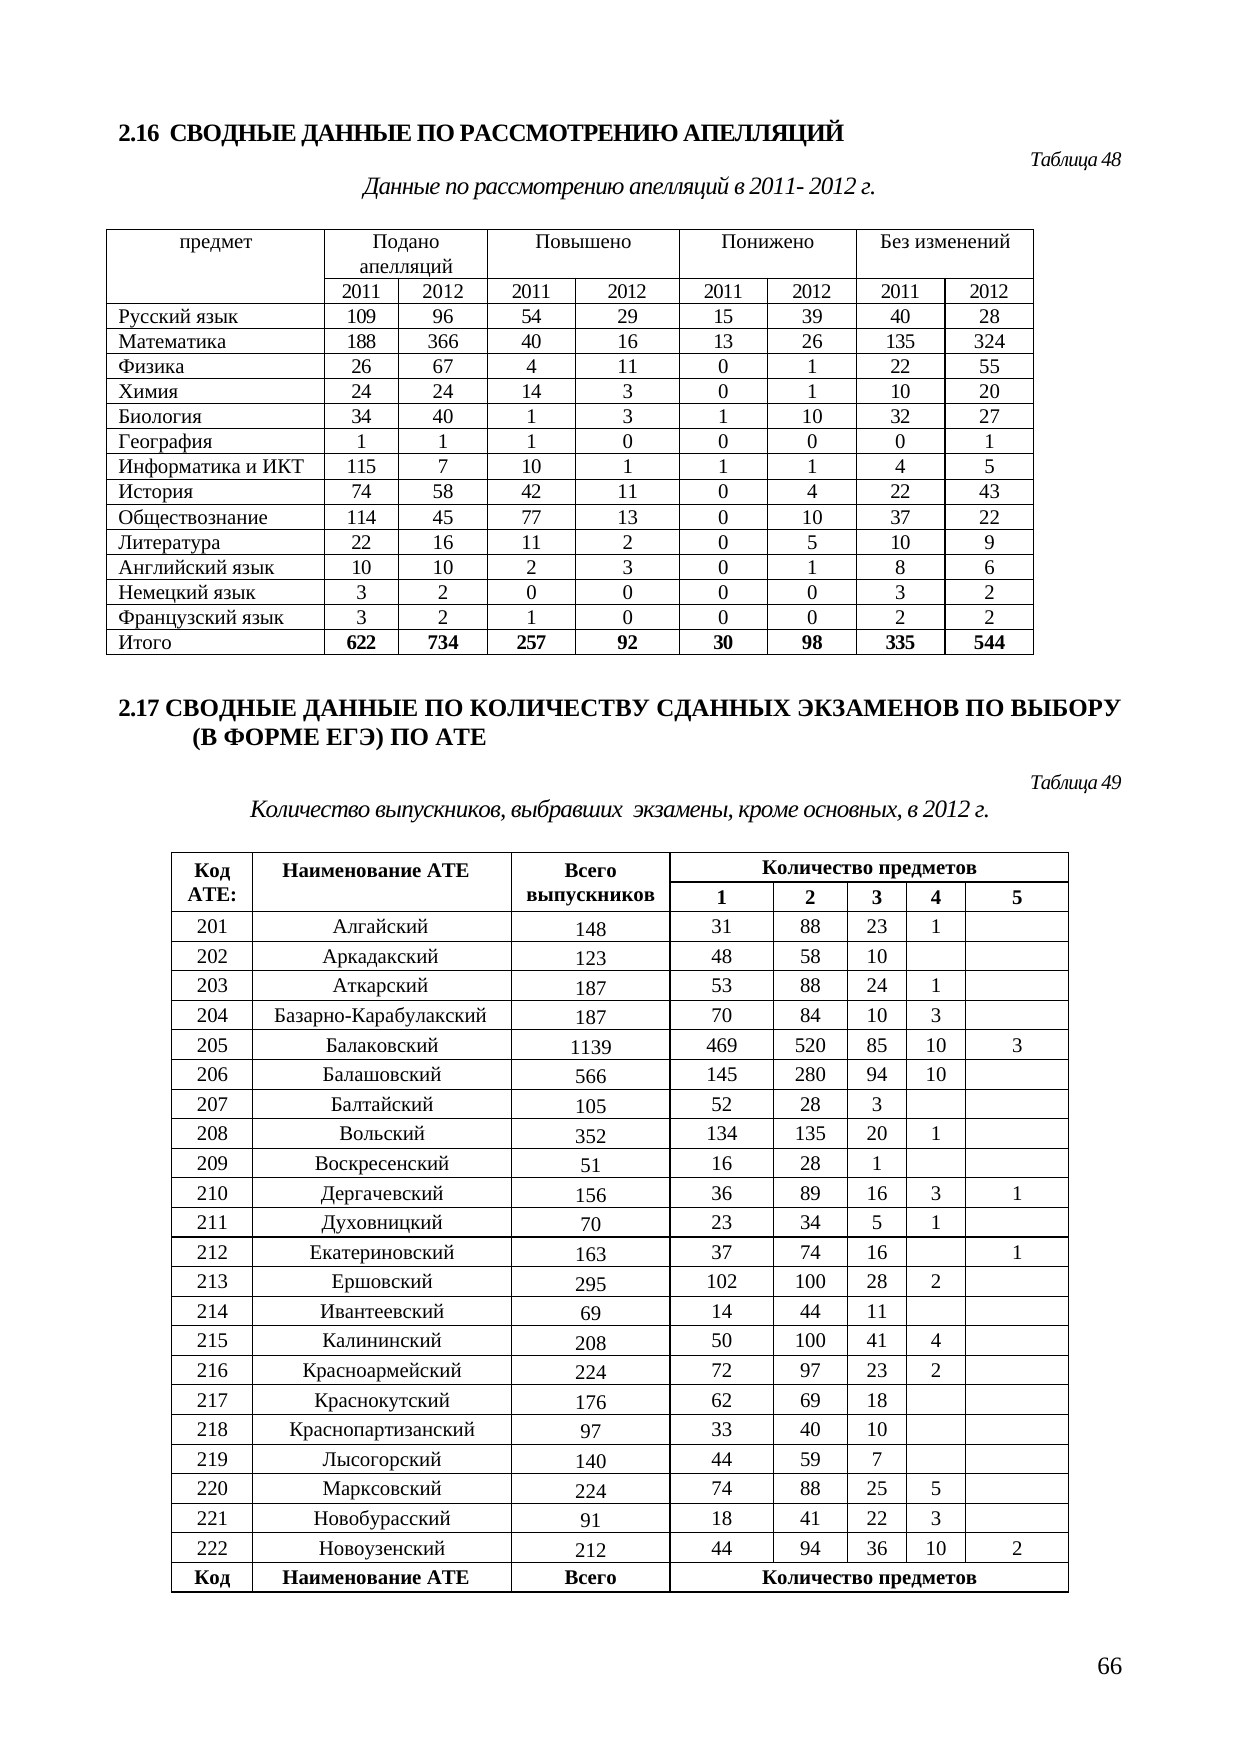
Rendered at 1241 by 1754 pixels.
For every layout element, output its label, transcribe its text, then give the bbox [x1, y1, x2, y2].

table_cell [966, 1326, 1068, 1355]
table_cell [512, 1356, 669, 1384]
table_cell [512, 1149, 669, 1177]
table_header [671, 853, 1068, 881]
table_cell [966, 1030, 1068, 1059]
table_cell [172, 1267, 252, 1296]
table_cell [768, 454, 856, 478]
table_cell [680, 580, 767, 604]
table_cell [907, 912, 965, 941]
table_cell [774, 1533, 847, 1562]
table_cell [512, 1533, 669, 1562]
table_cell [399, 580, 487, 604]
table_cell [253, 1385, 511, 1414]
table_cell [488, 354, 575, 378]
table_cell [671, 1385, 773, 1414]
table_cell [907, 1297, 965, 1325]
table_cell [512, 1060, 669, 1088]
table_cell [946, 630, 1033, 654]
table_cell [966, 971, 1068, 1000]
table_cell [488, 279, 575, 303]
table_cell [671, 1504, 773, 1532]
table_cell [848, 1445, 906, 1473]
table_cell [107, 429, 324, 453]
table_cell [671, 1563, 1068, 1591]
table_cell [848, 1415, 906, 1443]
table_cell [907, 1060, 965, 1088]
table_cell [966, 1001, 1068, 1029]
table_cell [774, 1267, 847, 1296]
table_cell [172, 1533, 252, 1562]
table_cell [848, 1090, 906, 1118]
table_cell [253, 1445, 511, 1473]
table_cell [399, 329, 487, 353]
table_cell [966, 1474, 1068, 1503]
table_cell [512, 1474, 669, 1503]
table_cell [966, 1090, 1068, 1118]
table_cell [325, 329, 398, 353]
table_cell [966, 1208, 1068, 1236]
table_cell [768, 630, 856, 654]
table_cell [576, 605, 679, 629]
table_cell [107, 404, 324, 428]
list Таблица 48 [118, 147, 1122, 171]
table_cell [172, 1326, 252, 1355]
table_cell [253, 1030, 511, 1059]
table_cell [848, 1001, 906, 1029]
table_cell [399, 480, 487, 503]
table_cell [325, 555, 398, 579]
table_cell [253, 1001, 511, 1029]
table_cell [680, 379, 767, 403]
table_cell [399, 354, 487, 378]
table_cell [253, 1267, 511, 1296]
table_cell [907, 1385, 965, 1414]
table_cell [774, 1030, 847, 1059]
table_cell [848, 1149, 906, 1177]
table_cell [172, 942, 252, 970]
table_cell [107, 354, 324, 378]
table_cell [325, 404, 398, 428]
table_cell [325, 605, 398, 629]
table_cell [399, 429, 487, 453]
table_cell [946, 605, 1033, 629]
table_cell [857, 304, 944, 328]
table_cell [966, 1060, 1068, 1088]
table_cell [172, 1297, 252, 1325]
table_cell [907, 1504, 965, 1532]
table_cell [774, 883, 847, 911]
list 2.17 Сводные данные по количеству сданных экзаменов по выбору (в форме ЕГЭ) по АТЕ [118, 693, 1122, 751]
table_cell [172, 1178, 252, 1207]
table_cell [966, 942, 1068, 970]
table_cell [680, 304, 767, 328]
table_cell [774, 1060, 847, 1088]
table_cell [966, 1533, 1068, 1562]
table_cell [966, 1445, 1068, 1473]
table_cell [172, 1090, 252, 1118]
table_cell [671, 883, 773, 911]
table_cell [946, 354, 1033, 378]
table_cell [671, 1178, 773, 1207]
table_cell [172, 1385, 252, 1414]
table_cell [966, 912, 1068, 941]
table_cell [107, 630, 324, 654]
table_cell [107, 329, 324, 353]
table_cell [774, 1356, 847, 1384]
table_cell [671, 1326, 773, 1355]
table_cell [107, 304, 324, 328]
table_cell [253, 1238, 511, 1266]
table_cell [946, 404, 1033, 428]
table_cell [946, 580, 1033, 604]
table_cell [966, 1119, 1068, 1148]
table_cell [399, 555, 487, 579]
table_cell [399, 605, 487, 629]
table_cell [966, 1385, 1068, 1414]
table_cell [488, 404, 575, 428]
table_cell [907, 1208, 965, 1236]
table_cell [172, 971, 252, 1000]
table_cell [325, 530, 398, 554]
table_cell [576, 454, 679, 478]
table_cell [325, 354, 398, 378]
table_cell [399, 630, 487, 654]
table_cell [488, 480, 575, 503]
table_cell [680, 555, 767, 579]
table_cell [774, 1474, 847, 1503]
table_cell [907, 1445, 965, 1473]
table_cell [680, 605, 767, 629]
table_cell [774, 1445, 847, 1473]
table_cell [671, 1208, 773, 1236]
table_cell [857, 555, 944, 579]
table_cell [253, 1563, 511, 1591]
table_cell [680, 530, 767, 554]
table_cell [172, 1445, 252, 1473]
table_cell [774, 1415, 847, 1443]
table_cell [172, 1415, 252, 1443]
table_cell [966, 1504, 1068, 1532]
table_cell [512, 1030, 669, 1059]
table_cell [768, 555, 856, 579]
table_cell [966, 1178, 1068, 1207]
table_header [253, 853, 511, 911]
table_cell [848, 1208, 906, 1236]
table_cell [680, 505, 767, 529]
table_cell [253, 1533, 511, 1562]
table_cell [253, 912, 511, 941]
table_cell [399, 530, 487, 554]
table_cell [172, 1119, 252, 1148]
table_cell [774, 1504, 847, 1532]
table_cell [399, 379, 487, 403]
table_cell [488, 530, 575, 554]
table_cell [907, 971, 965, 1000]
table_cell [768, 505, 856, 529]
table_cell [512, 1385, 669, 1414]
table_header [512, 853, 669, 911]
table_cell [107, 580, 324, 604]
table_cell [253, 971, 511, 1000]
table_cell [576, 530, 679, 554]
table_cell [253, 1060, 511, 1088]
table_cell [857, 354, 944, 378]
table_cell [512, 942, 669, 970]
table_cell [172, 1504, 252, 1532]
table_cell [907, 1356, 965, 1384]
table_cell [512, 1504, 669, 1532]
list Таблица 49 [118, 770, 1122, 794]
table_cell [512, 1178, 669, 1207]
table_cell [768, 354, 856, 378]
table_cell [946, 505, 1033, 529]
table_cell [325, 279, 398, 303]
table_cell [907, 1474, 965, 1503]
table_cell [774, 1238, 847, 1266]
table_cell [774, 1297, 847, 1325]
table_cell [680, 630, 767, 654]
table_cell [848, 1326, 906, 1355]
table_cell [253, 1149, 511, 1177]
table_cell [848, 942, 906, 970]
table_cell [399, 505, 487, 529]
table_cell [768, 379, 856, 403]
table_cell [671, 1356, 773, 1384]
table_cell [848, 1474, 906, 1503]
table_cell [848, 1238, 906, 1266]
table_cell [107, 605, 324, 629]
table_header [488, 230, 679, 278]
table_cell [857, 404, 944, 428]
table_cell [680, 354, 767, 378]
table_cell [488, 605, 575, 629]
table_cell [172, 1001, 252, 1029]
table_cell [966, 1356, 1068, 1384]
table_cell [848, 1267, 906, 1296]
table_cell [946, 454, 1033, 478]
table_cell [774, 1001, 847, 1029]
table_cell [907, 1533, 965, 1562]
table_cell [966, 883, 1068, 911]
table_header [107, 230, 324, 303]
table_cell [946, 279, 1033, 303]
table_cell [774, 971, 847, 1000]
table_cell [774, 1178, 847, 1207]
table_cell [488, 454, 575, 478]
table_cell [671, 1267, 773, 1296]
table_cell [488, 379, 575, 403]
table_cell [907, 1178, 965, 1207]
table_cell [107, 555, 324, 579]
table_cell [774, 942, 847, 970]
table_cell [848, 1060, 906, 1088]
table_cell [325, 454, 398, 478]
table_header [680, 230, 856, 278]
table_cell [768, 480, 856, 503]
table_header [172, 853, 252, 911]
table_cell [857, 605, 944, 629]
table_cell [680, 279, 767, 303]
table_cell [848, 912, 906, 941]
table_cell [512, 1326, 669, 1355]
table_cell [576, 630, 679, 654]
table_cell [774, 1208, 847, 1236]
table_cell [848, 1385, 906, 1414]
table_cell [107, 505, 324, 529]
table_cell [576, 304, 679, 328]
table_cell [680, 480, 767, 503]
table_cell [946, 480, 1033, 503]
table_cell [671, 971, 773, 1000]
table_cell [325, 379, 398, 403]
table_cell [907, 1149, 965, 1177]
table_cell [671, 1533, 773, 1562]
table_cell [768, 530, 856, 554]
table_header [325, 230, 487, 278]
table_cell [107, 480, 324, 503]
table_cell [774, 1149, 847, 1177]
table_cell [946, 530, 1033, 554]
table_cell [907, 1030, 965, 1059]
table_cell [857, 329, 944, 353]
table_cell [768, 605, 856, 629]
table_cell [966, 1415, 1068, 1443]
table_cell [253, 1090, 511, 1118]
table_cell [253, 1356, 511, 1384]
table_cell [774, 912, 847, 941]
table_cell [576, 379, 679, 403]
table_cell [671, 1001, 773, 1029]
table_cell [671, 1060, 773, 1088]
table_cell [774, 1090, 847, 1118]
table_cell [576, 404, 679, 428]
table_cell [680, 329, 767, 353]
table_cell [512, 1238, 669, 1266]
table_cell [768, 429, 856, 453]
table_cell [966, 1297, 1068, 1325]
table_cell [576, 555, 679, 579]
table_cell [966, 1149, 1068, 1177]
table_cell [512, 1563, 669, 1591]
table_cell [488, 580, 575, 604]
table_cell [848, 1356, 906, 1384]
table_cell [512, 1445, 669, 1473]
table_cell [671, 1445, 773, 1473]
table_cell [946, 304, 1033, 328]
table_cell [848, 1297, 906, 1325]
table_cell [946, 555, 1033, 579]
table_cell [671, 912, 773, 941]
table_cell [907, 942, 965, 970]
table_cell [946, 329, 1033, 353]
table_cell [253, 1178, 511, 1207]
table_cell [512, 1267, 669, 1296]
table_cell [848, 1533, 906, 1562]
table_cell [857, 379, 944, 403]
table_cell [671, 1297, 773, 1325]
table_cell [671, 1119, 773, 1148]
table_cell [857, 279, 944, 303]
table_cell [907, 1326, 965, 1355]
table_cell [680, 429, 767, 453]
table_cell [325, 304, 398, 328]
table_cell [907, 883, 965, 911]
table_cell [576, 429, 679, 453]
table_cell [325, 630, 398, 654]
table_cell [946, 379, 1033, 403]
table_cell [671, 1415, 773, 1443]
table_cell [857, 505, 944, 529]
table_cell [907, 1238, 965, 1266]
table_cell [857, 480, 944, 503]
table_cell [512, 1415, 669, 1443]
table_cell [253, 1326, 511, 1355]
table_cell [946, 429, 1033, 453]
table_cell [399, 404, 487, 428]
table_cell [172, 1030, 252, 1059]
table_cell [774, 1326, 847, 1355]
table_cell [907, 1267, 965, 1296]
list Данные по рассмотрению апелляций в 2011- 2012 г. [118, 171, 1122, 200]
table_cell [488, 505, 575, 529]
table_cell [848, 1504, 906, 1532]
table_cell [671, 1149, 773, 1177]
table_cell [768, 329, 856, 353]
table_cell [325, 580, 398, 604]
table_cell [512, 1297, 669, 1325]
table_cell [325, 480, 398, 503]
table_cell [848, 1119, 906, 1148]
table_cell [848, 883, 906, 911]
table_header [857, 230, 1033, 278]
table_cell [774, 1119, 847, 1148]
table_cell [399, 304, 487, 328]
list Количество выпускников, выбравших экзамены, кроме основных, в 2012 г. [118, 794, 1122, 823]
subtitle 2.16 Сводные данные по рассмотрению апелляций [118, 118, 1122, 147]
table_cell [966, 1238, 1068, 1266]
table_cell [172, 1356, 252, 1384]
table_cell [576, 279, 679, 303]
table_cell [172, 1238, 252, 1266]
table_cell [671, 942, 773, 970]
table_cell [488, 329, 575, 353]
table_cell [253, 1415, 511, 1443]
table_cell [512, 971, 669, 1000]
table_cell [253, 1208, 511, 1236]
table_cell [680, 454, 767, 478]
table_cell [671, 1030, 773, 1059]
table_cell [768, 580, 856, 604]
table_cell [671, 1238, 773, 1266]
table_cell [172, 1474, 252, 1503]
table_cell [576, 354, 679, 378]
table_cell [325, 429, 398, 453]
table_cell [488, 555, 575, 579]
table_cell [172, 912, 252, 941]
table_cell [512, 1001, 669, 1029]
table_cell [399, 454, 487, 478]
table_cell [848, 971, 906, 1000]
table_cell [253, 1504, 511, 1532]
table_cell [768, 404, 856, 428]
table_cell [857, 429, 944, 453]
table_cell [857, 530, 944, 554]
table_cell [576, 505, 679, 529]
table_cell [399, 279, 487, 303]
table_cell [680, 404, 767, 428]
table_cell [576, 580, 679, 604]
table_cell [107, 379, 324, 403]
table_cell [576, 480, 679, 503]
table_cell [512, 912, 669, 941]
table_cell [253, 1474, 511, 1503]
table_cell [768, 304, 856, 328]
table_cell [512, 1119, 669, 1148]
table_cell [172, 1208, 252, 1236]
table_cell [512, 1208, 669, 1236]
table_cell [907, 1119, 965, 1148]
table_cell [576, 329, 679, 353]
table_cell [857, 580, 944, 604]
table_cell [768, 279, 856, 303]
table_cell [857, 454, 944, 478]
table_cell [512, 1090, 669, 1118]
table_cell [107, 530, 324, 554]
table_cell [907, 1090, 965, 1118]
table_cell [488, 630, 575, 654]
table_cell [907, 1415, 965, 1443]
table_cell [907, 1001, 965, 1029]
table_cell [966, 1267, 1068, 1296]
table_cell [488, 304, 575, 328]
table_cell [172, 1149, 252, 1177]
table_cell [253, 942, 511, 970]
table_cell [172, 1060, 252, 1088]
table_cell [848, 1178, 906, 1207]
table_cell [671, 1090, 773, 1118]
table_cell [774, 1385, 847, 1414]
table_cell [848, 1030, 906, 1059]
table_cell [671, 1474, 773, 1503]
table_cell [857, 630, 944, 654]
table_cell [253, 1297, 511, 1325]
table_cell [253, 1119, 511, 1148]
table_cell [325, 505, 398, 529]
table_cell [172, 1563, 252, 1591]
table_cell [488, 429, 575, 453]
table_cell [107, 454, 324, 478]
